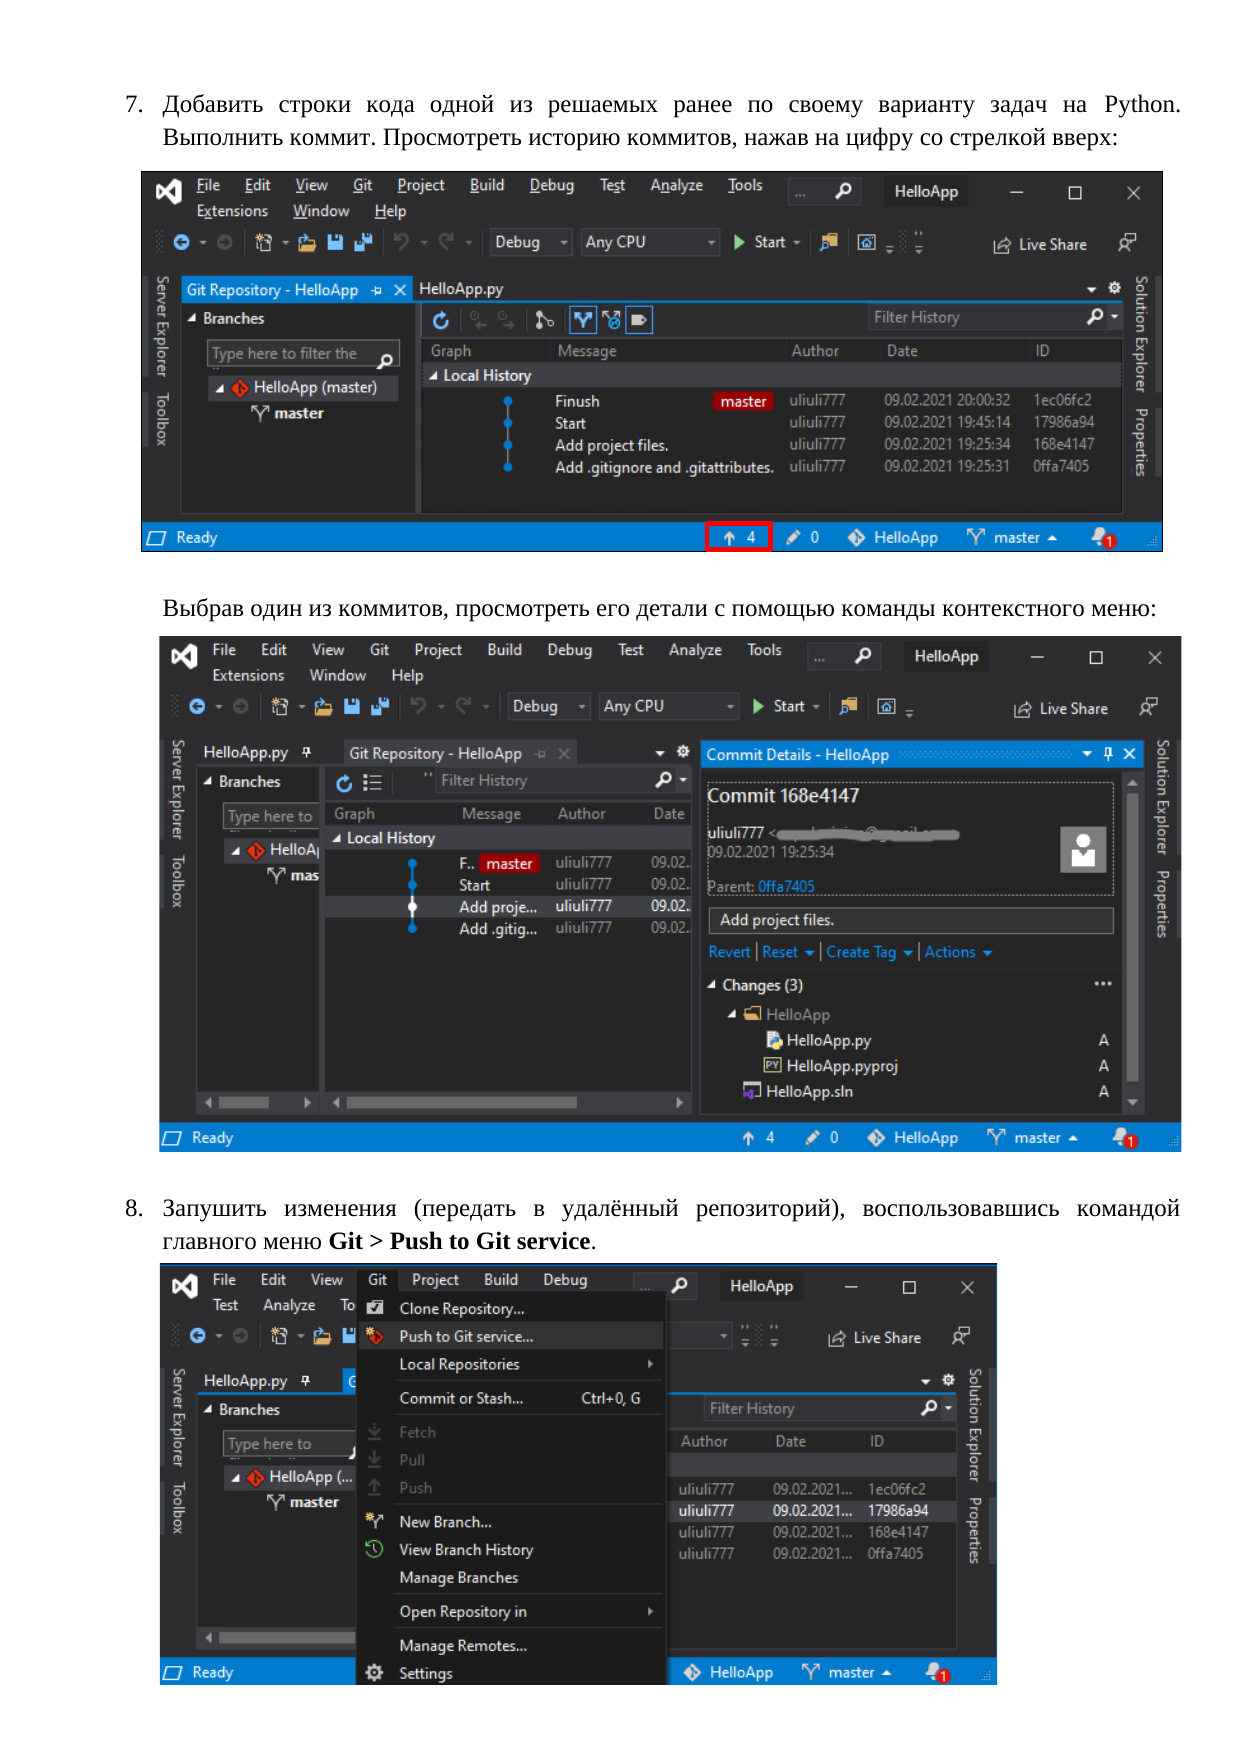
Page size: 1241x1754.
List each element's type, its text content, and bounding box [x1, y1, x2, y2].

picture [142, 172, 1162, 551]
picture [709, 526, 768, 547]
list Выбрав один из коммитов, просмотреть его детали с помощью команды контекстного меню: [162, 593, 1181, 622]
list Добавить строки кода одной из решаемых ранее по своему варианту задач на Python. Выполнить коммит. Просмотреть историю коммитов, нажав на цифру со стрелкой вверх: [125, 89, 1181, 150]
list Запушить изменения (передать в удалённый репозиторий), воспользовавшись командой главного меню Git > Push to Git service. [125, 1193, 1181, 1255]
picture [159, 636, 1182, 1152]
picture [159, 1263, 998, 1685]
